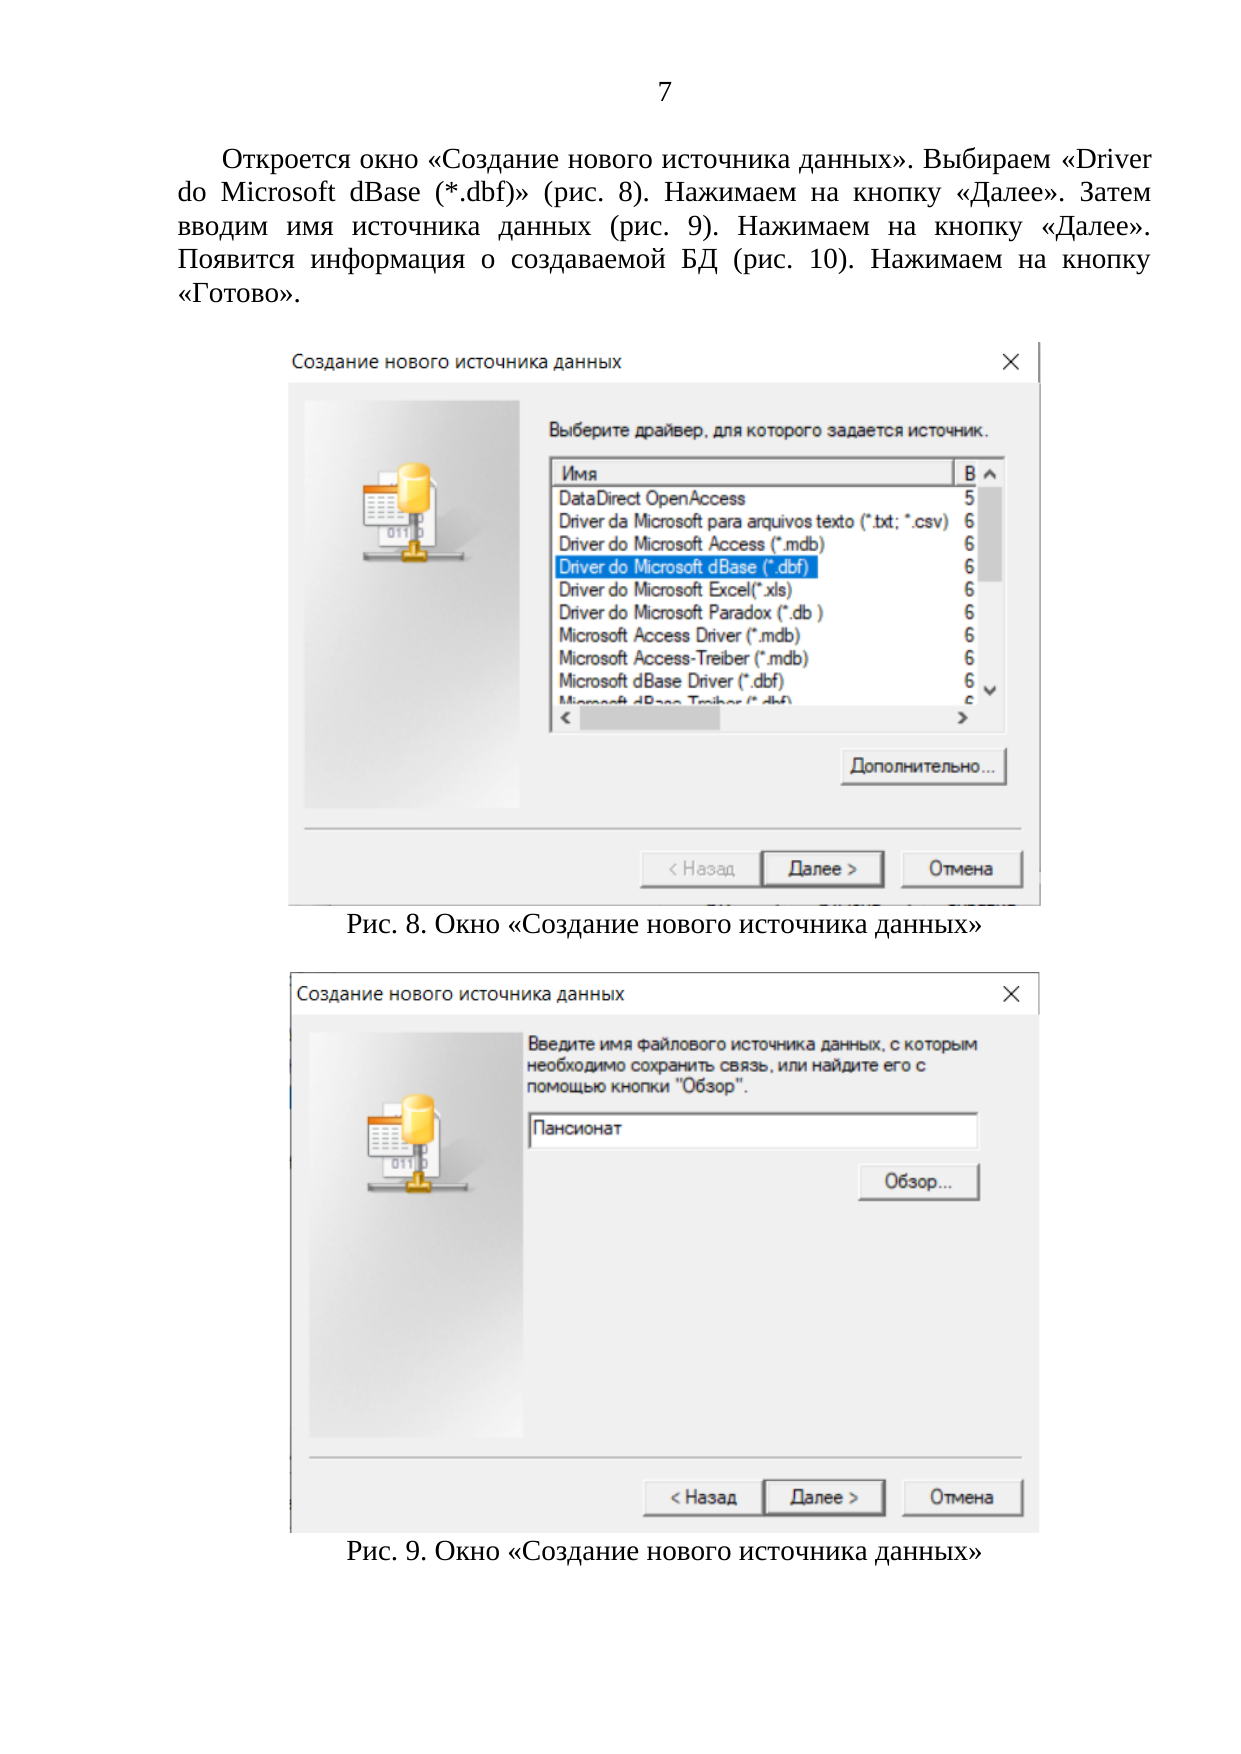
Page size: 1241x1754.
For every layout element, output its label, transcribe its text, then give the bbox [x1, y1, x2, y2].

text Откроется окно «Создание нового источника данных». Выбираем «Driver do Microsoft dBase (*.dbf)» (рис. 8). Нажимаем на кнопку «Далее». Затем вводим имя источника данных (рис. 9). Нажимаем на кнопку «Далее». Появится информация о создаваемой БД (рис. 10). Нажимаем на кнопку «Готово». [177, 141, 1152, 308]
text Рис. 9. Окно «Создание нового источника данных» [177, 1533, 1152, 1566]
picture [288, 342, 1041, 906]
picture [289, 972, 1040, 1533]
text Рис. 8. Окно «Создание нового источника данных» [177, 906, 1152, 939]
